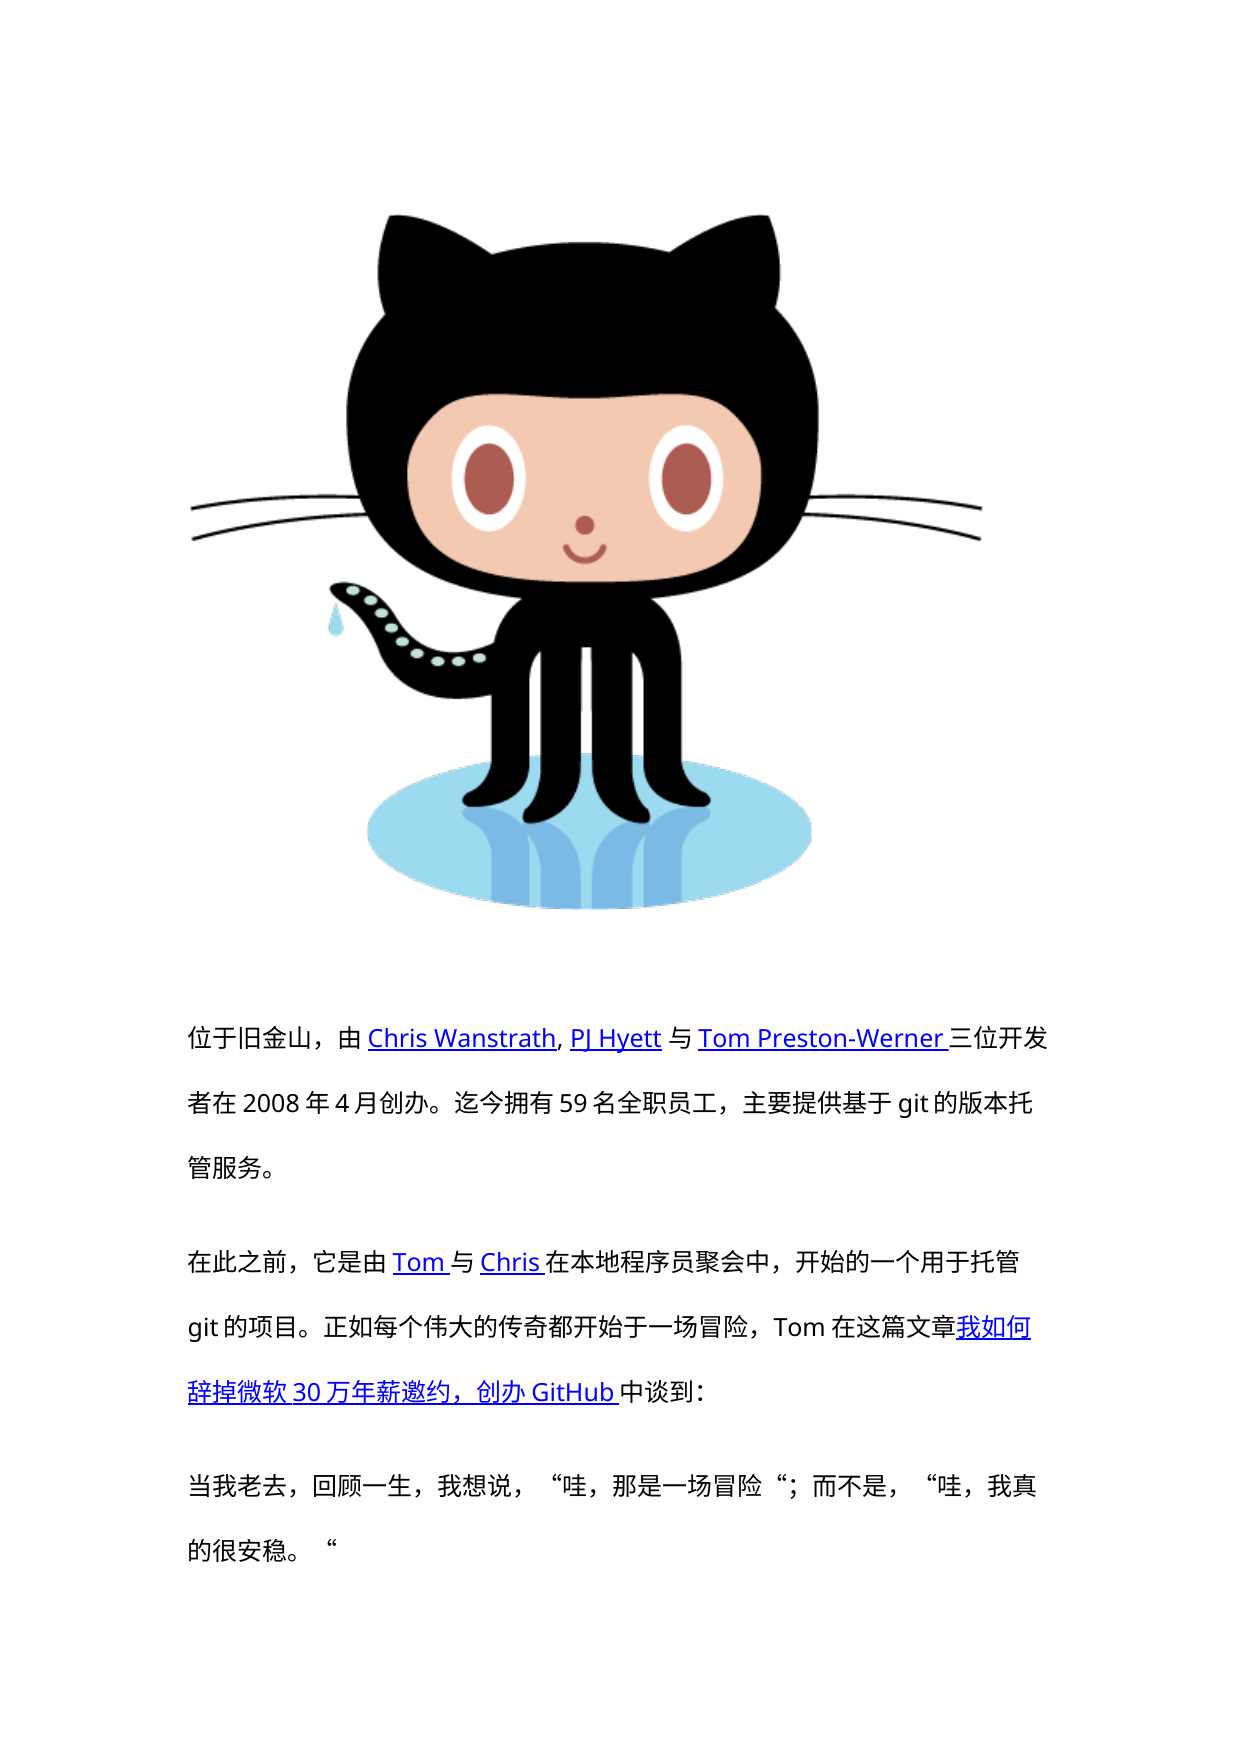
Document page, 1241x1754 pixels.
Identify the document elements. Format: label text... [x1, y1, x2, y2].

text 当我老去，回顾一生，我想说，“哇，那是一场冒险“；而不是，“哇，我真的很安稳。“ [187, 1452, 1053, 1582]
text 在此之前，它是由Tom与Chris在本地程序员聚会中，开始的一个用于托管git的项目。正如每个伟大的传奇都开始于一场冒险，Tom在这篇文章我如何辞掉微软30万年薪邀约，创办GitHub中谈到： [187, 1228, 1053, 1423]
picture [187, 162, 988, 962]
text 位于旧金山，由Chris Wanstrath, PJ Hyett 与Tom Preston-Werner三位开发者在2008年4月创办。迄今拥有59名全职员工，主要提供基于git的版本托管服务。 [187, 1004, 1053, 1199]
